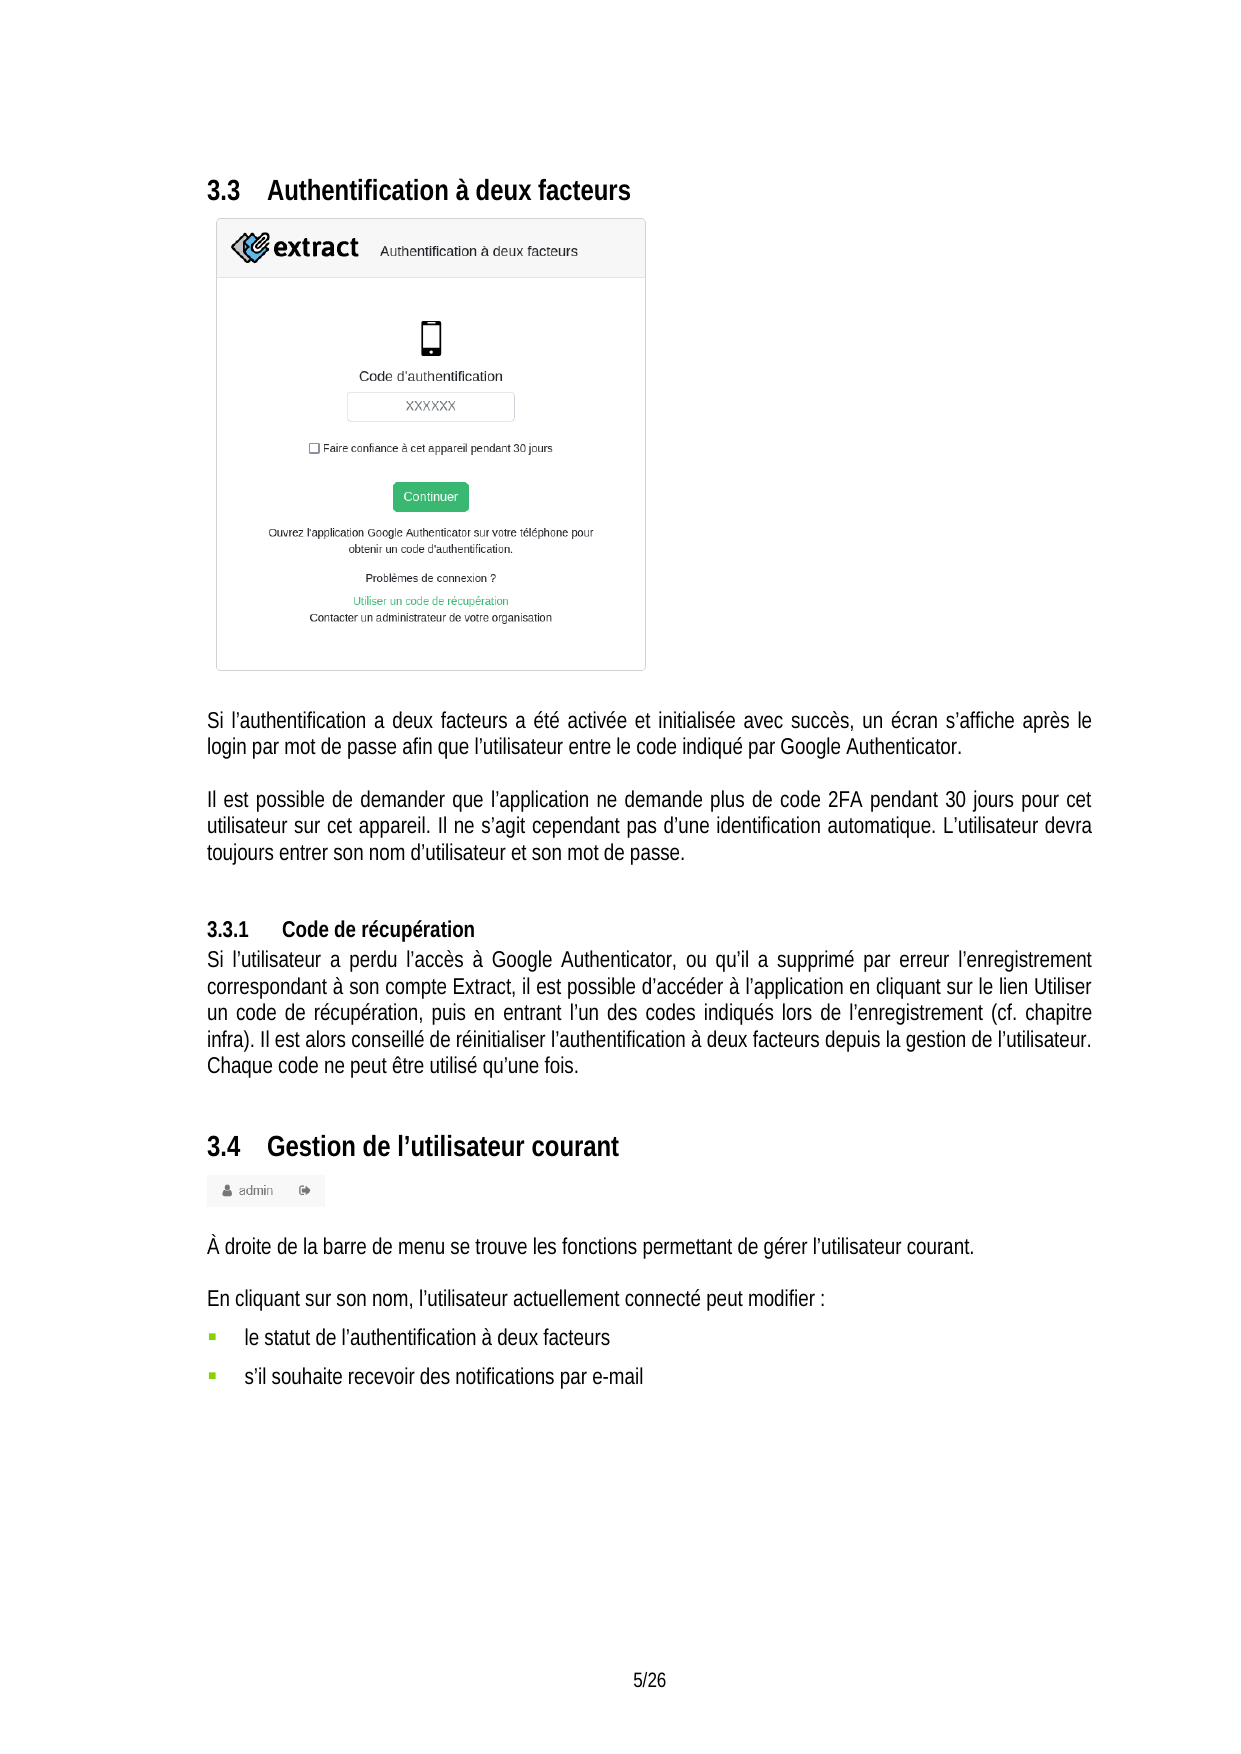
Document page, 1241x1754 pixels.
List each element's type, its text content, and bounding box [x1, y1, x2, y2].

text Il est possible de demander que l’application ne demande plus de code 2FA pendant 30 jours pour cet utilisateur sur cet appareil. Il ne s’agit cependant pas d’une identification automatique. L’utilisateur devra toujours entrer son nom d’utilisateur et son mot de passe. [207, 786, 1092, 865]
list s’il souhaite recevoir des notifications par e-mail [207, 1363, 1092, 1389]
text En cliquant sur son nom, l’utilisateur actuellement connecté peut modifier : [207, 1285, 1092, 1312]
text Si l’utilisateur a perdu l’accès à Google Authenticator, ou qu’il a supprimé par erreur l’enregistrement correspondant à son compte Extract, il est possible d’accéder à l’application en cliquant sur le lien Utiliser un code de récupération, puis en entrant l’un des codes indiqués lors de l’enregistrement (cf. chapitre 3.4.1 ci-dessous). Il est alors conseillé de réinitialiser l’authentification à deux facteurs depuis la gestion de l’utilisateur. Chaque code ne peut être utilisé qu’une fois. [207, 946, 1092, 1078]
picture [206, 1175, 325, 1207]
subtitle Authentification à deux facteurs [207, 173, 1092, 206]
text Si l’authentification a deux facteurs a été activée et initialisée avec succès, un écran s’affiche après le login par mot de passe afin que l’utilisateur entre le code indiqué par Google Authenticator. [207, 707, 1092, 759]
list le statut de l’authentification à deux facteurs [207, 1324, 1092, 1351]
subtitle Code de récupération [207, 916, 1092, 943]
picture [206, 218, 655, 681]
text À droite de la barre de menu se trouve les fonctions permettant de gérer l’utilisateur courant. [207, 1233, 1092, 1259]
subtitle Gestion de l’utilisateur courant [207, 1129, 1092, 1163]
